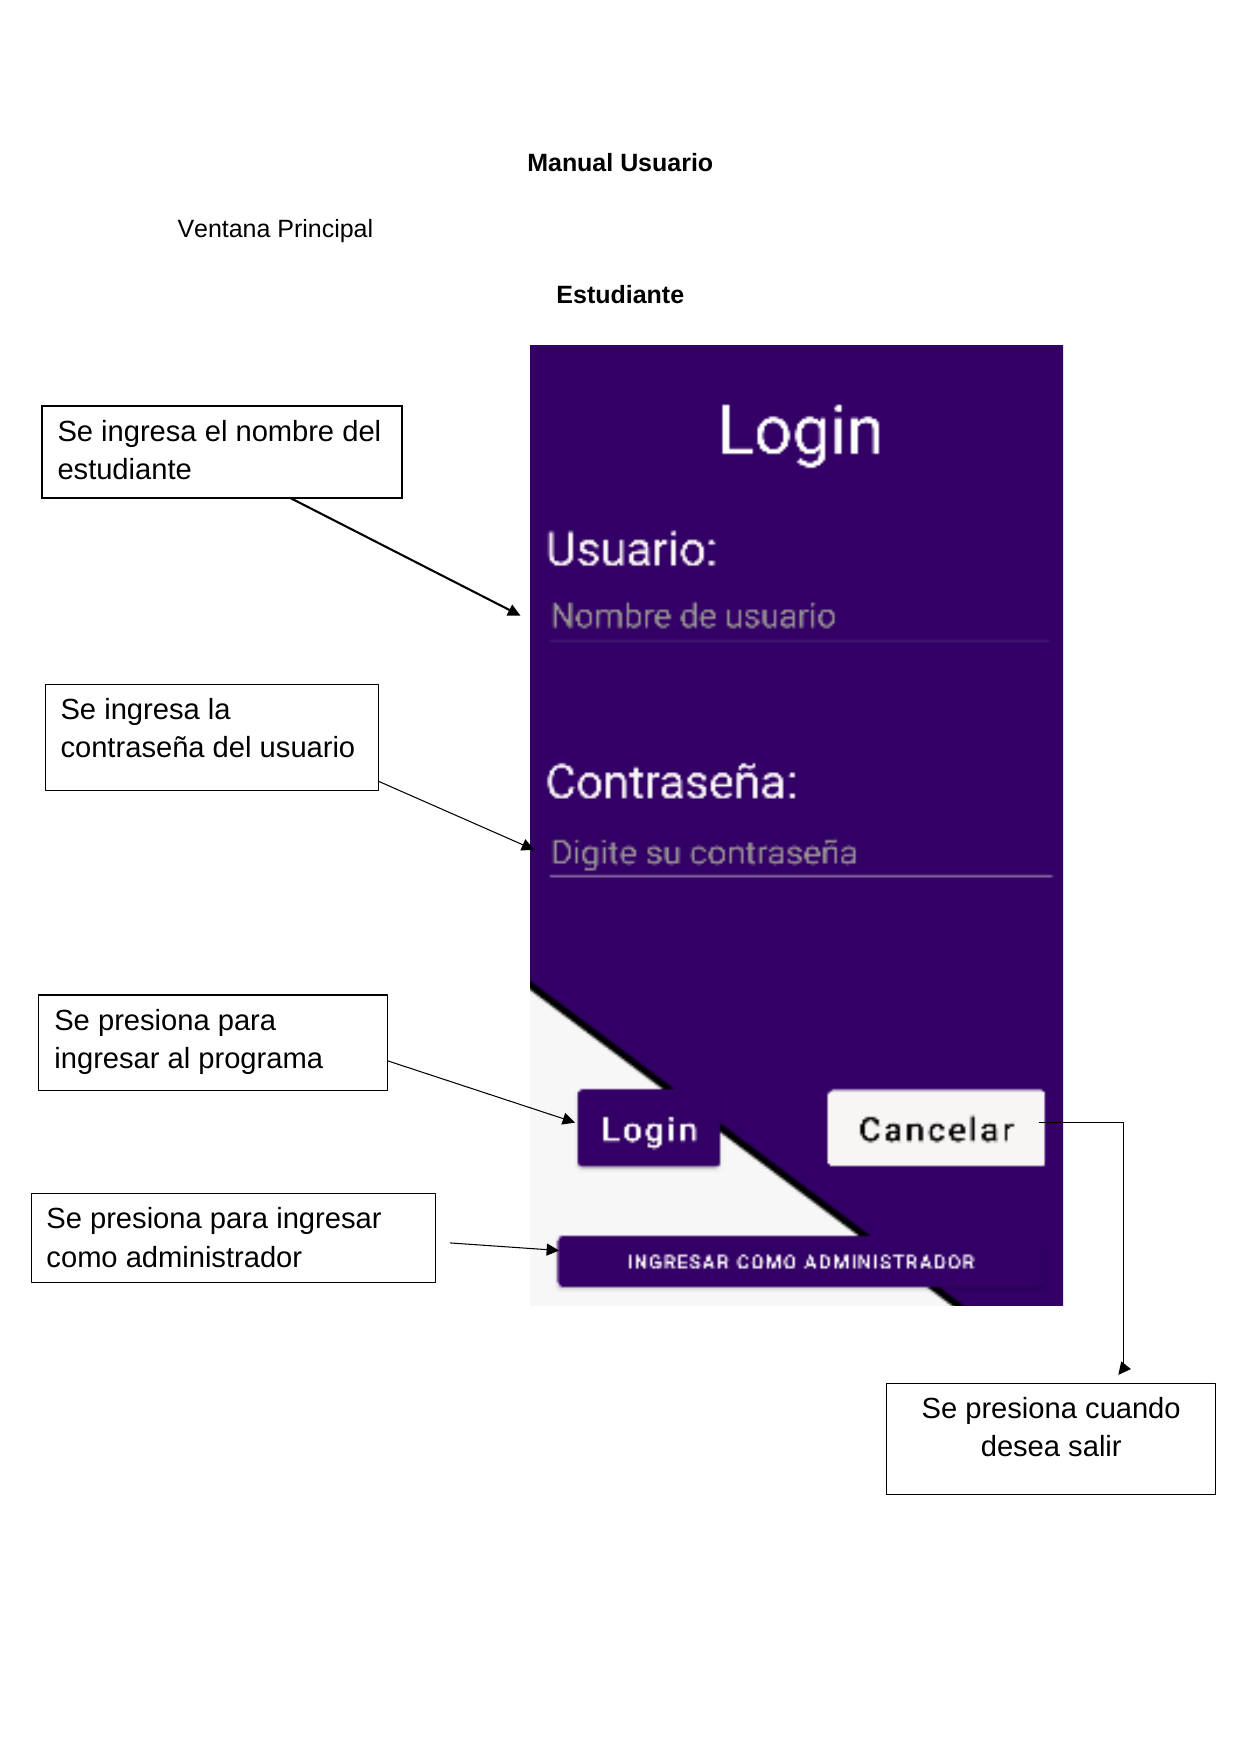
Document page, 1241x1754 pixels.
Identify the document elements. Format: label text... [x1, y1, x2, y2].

text Ventana Principal [177, 214, 1063, 242]
text Manual Usuario [177, 148, 1063, 176]
text Estudiante [177, 280, 1063, 308]
picture [530, 345, 1064, 1306]
